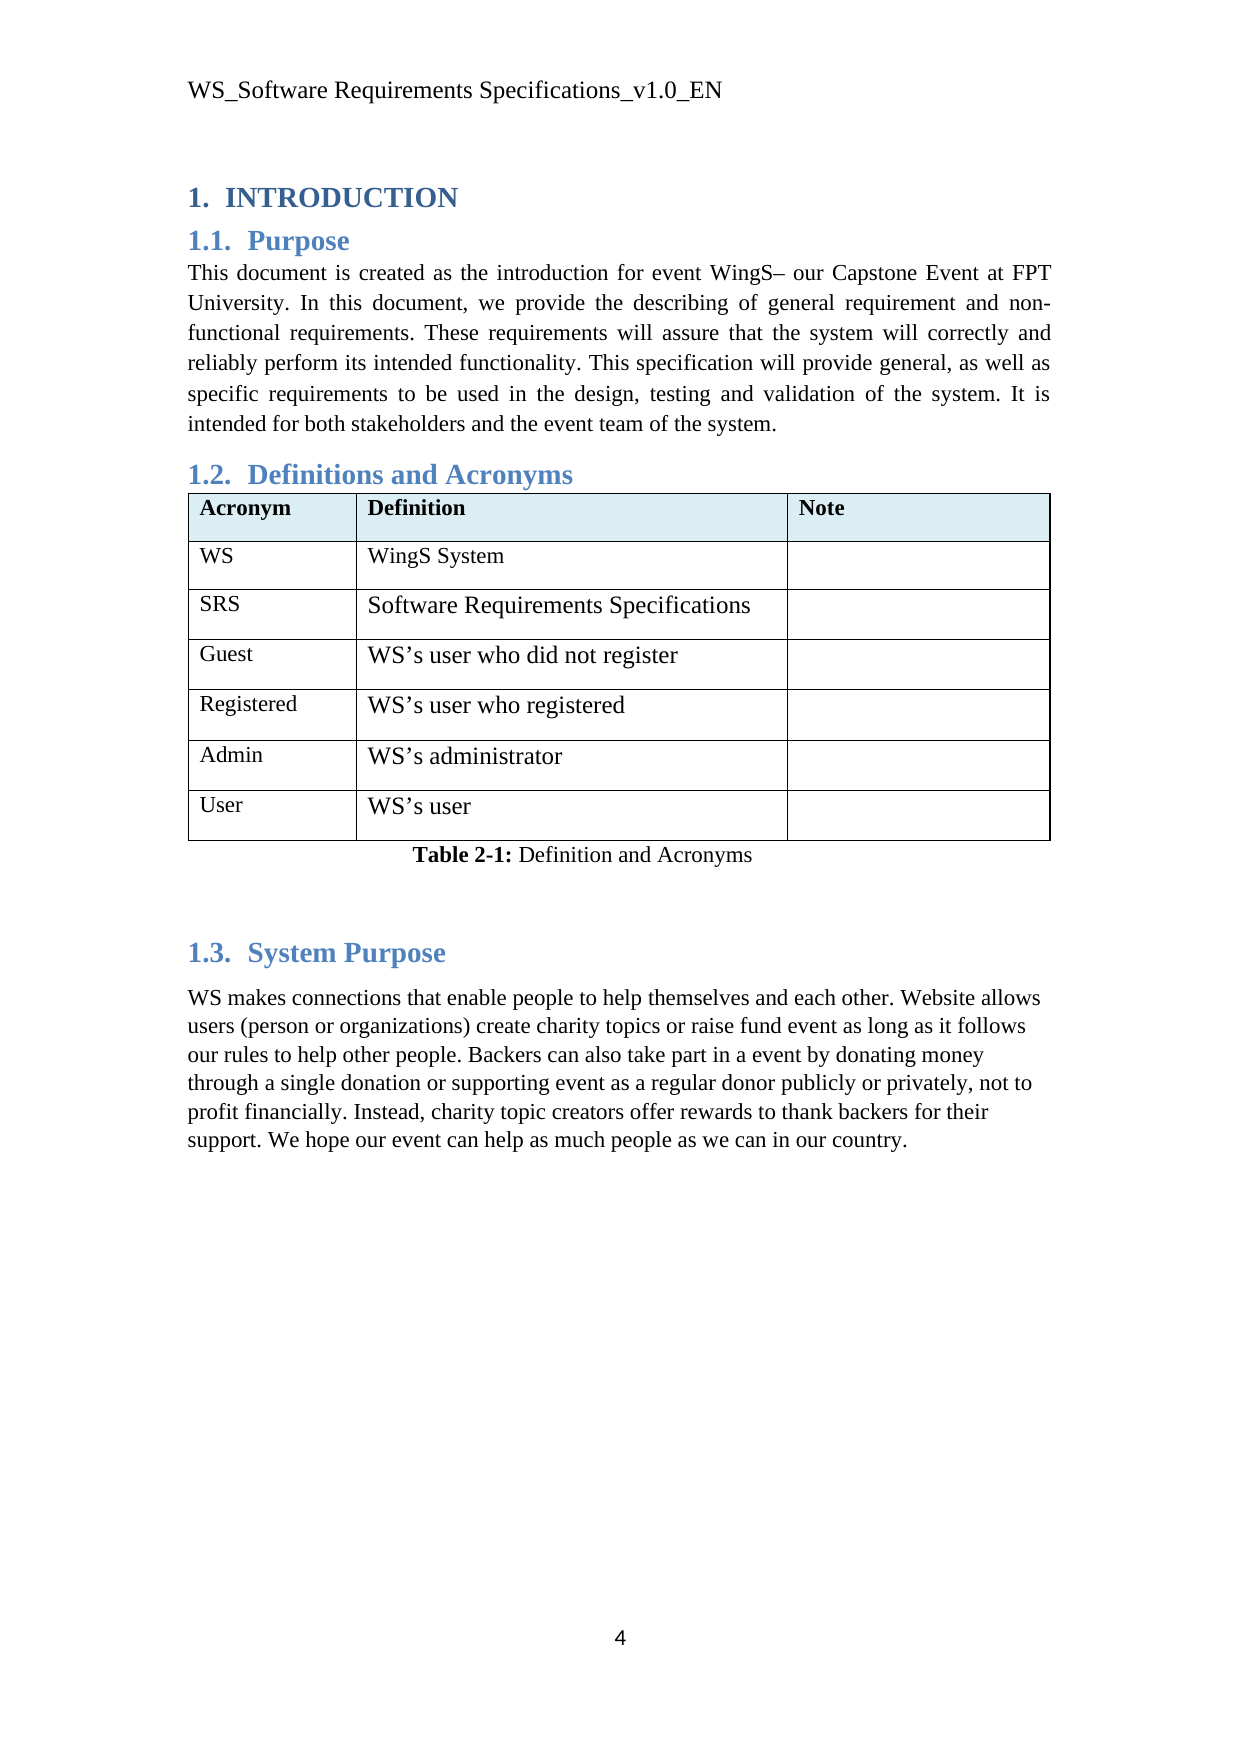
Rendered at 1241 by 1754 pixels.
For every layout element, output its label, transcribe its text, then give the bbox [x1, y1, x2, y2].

subtitle INTRODUCTION [187, 180, 1053, 213]
table_cell [788, 741, 1049, 790]
text This document is created as the introduction for event WingS– our Capstone Event at FPT University. In this document, we provide the describing of general requirement and non-functional requirements. These requirements will assure that the system will correctly and reliably perform its intended functionality. This specification will provide general, as well as specific requirements to be used in the design, testing and validation of the system. It is intended for both stakeholders and the event team of the system. [187, 259, 1053, 436]
table_cell WS’s user [357, 791, 787, 840]
subtitle System Purpose [187, 935, 1053, 969]
subtitle Purpose [187, 223, 1053, 256]
table_cell SRS [189, 590, 356, 639]
table_cell WS’s user who registered [357, 690, 787, 740]
table_cell WS’s user who did not register [357, 640, 787, 689]
table_cell Software Requirements Specifications [357, 590, 787, 639]
subtitle Definitions and Acronyms [187, 457, 1053, 490]
table_cell WS [189, 542, 356, 589]
table_cell User [189, 791, 356, 840]
text WS makes connections that enable people to help themselves and each other. Website allows users (person or organizations) create charity topics or raise fund event as long as it follows our rules to help other people. Backers can also take part in a event by donating money through a single donation or supporting event as a regular donor publicly or privately, not to profit financially. Instead, charity topic creators offer rewards to thank backers for their support. We hope our event can help as much people as we can in our country. [187, 984, 1053, 1153]
table_header Acronym [189, 494, 356, 541]
table_cell WS’s administrator [357, 741, 787, 790]
table_cell Guest [189, 640, 356, 689]
table_cell [788, 590, 1049, 639]
table_cell [788, 542, 1049, 589]
text Table 2-1: Definition and Acronyms [337, 841, 1053, 868]
table_cell [788, 640, 1049, 689]
table_header Definition [357, 494, 787, 541]
table_header Note [788, 494, 1049, 541]
table_cell [788, 791, 1049, 840]
table_cell WingS System [357, 542, 787, 589]
table_cell Admin [189, 741, 356, 790]
table_cell [788, 690, 1049, 740]
table_cell Registered [189, 690, 356, 740]
